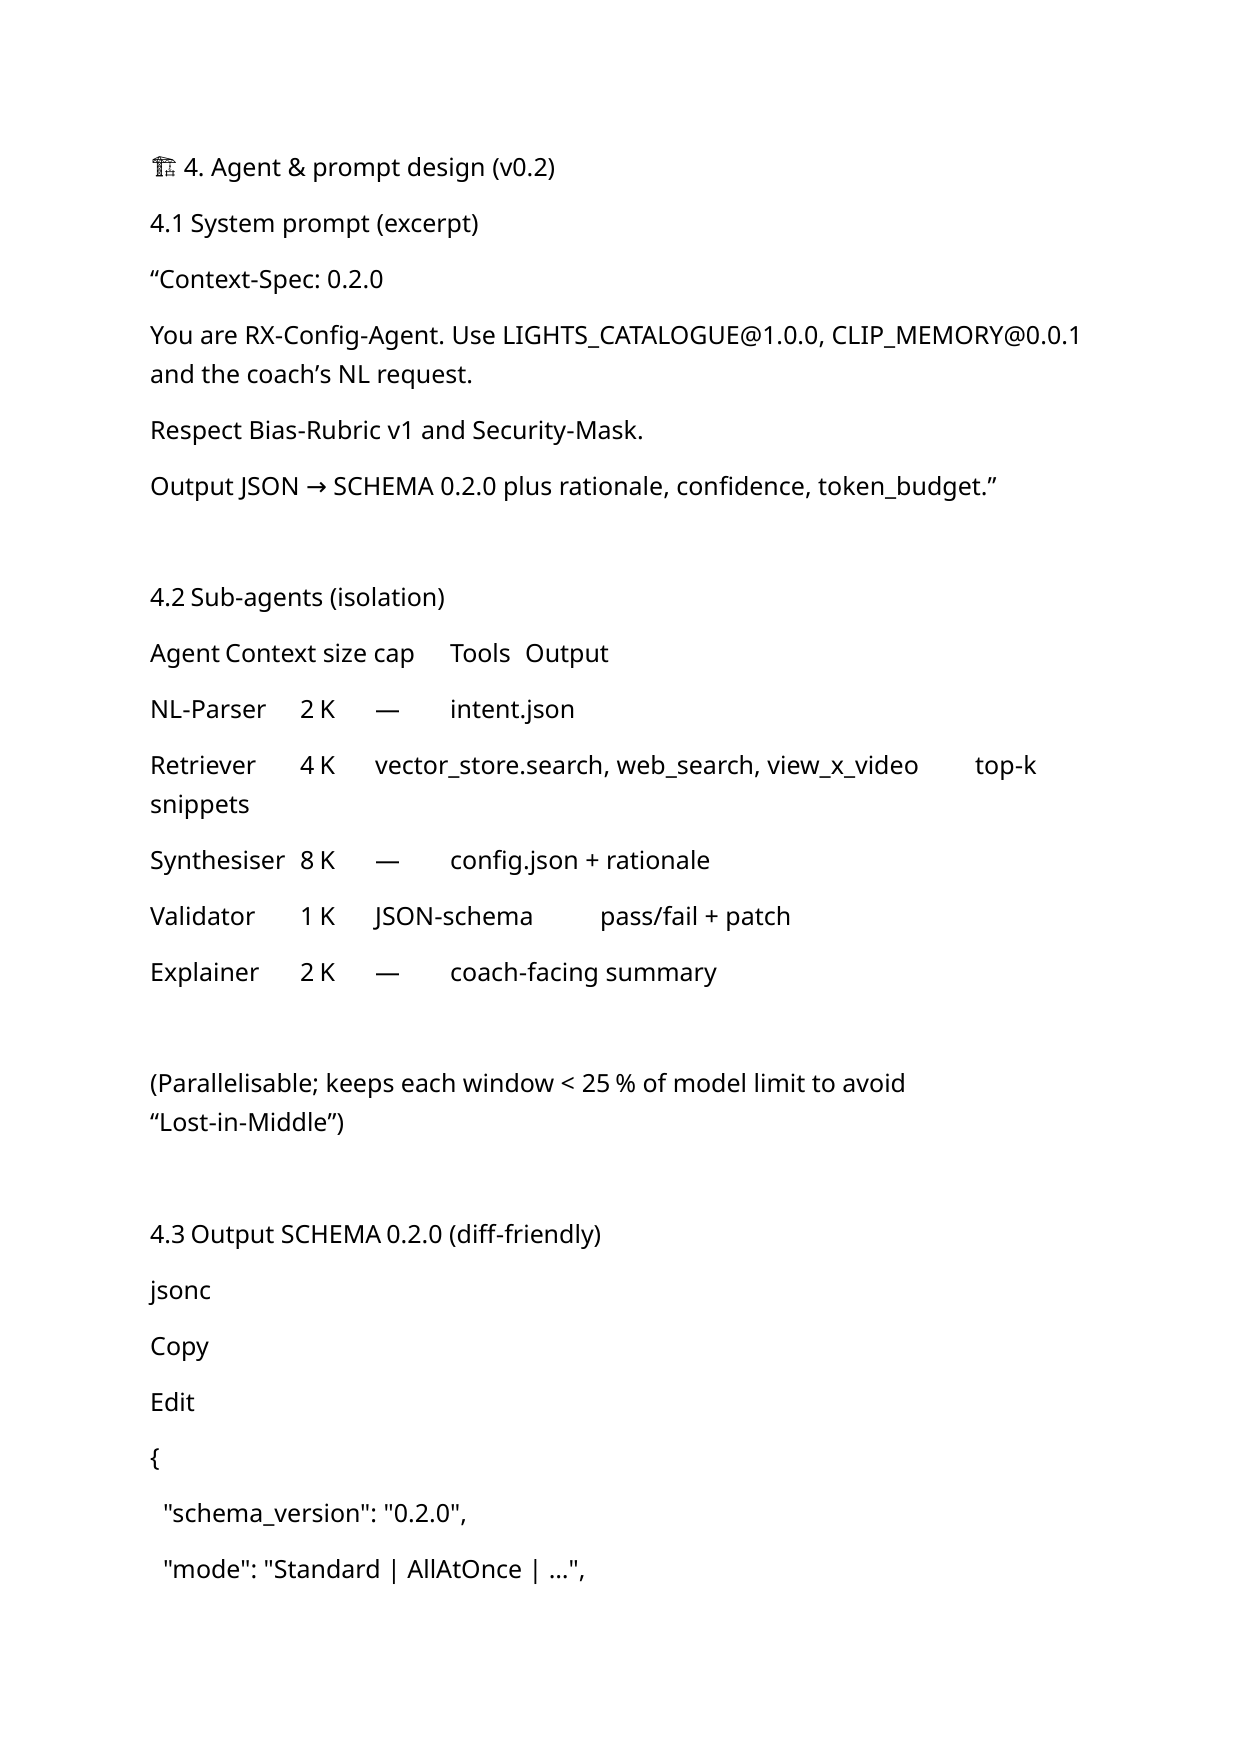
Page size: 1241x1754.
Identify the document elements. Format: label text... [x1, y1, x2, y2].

text (Parallelisable; keeps each window < 25 % of model limit to avoid “Lost‑in‑Middle”) [150, 1066, 1090, 1139]
text Validator 1 K JSON‑schema pass/fail + patch [150, 898, 1090, 932]
text “Context‑Spec: 0.2.0 [150, 262, 1090, 296]
text { [150, 1440, 1090, 1474]
text "mode": "Standard | AllAtOnce | …", [150, 1552, 1090, 1586]
text 4.3 Output SCHEMA 0.2.0 (diff‑friendly) [150, 1217, 1090, 1251]
text Edit [150, 1384, 1090, 1418]
text 🏗️ 4. Agent & prompt design (v0.2) [150, 150, 1090, 184]
text Respect Bias‑Rubric v1 and Security‑Mask. [150, 412, 1090, 447]
text Agent Context size cap Tools Output [150, 636, 1090, 670]
text You are RX‑Config‑Agent. Use LIGHTS_CATALOGUE@1.0.0, CLIP_MEMORY@0.0.1 and the coach’s NL request. [150, 317, 1090, 391]
text 4.2 Sub‑agents (isolation) [150, 580, 1090, 614]
text NL‑Parser 2 K — intent.json [150, 692, 1090, 726]
text "schema_version": "0.2.0", [150, 1496, 1090, 1530]
text Explainer 2 K — coach‑facing summary [150, 954, 1090, 988]
text jsonc [150, 1272, 1090, 1307]
text Output JSON → SCHEMA 0.2.0 plus rationale, confidence, token_budget.” [150, 468, 1090, 502]
text 4.1 System prompt (excerpt) [150, 206, 1090, 240]
text Copy [150, 1328, 1090, 1362]
text Retriever 4 K vector_store.search, web_search, view_x_video top‑k snippets [150, 747, 1090, 821]
text Synthesiser 8 K — config.json + rationale [150, 842, 1090, 877]
